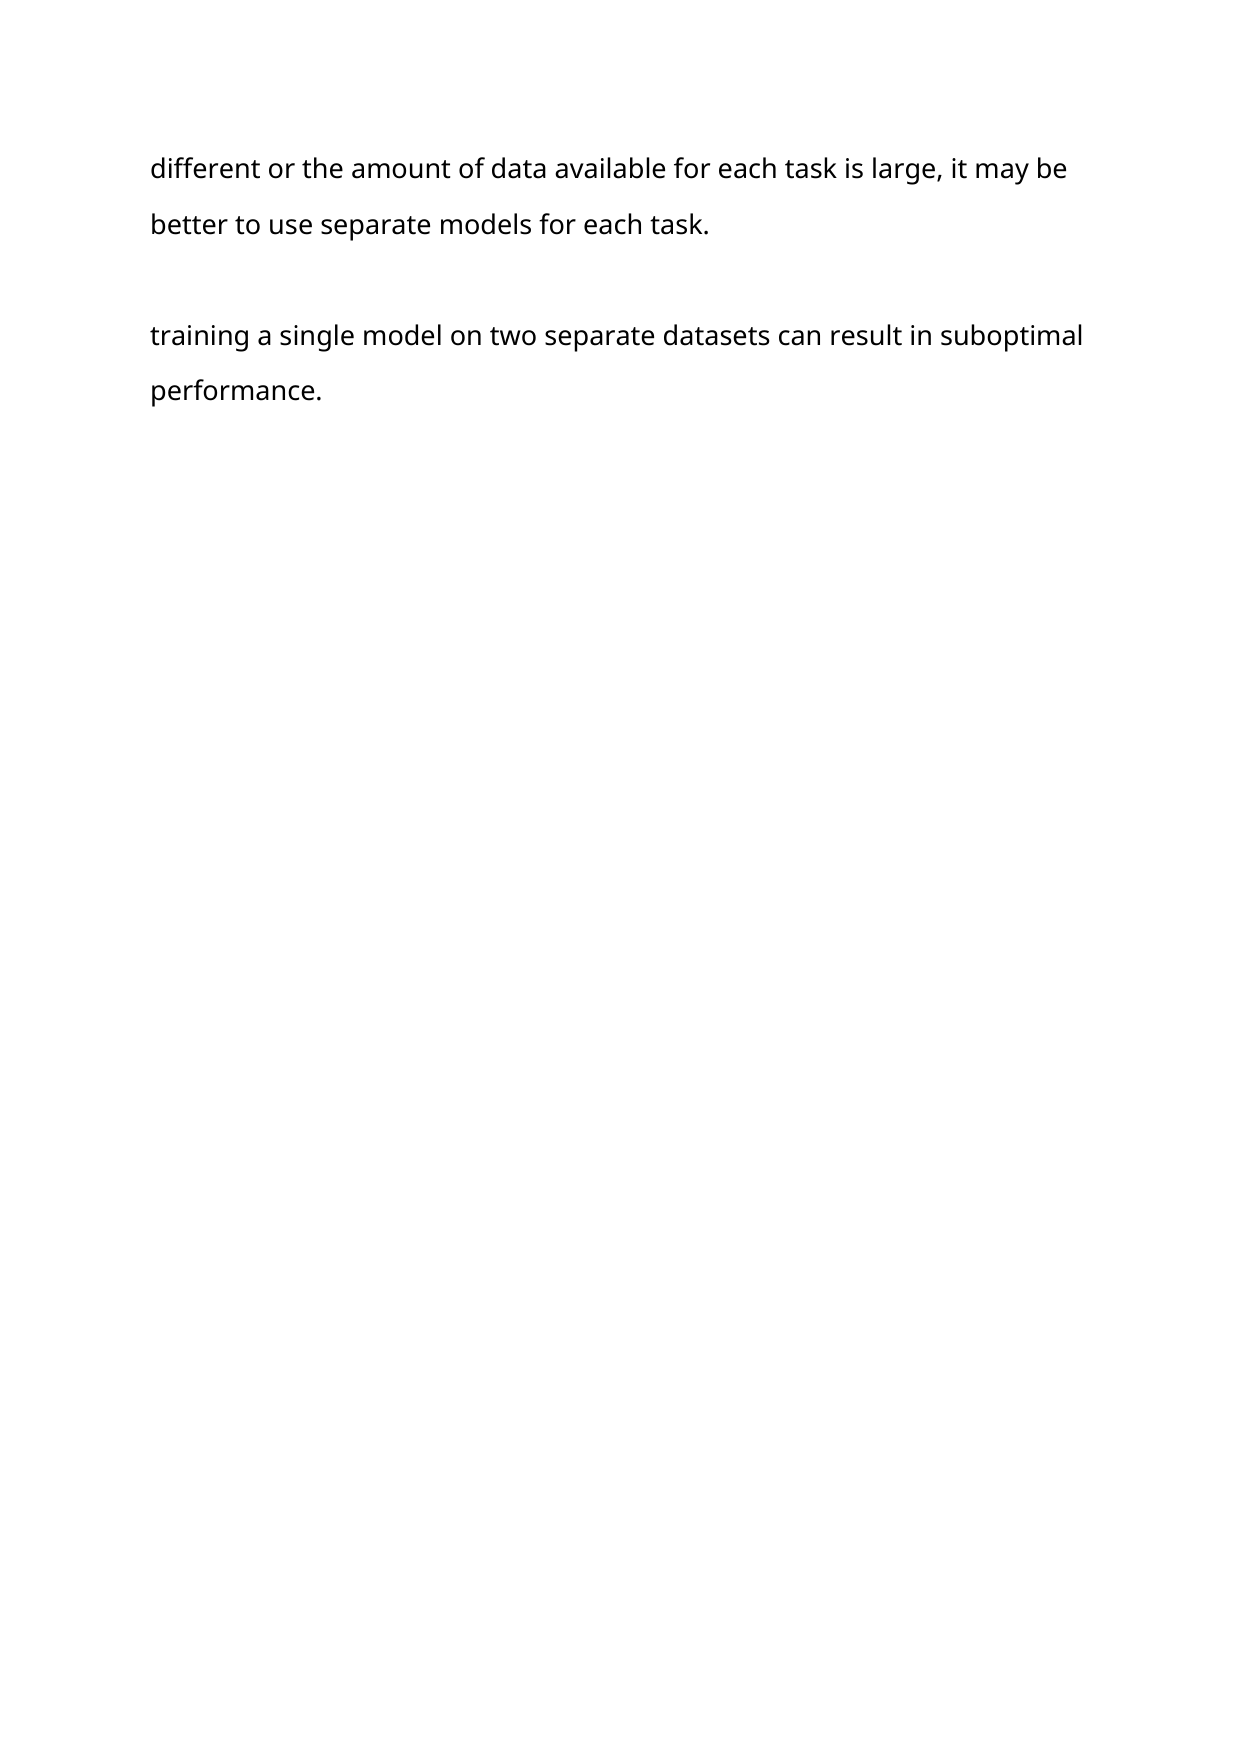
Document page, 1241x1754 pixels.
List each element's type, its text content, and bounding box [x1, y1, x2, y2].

text training a single model on two separate datasets can result in suboptimal performance. [150, 316, 1090, 408]
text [150, 150, 1090, 242]
